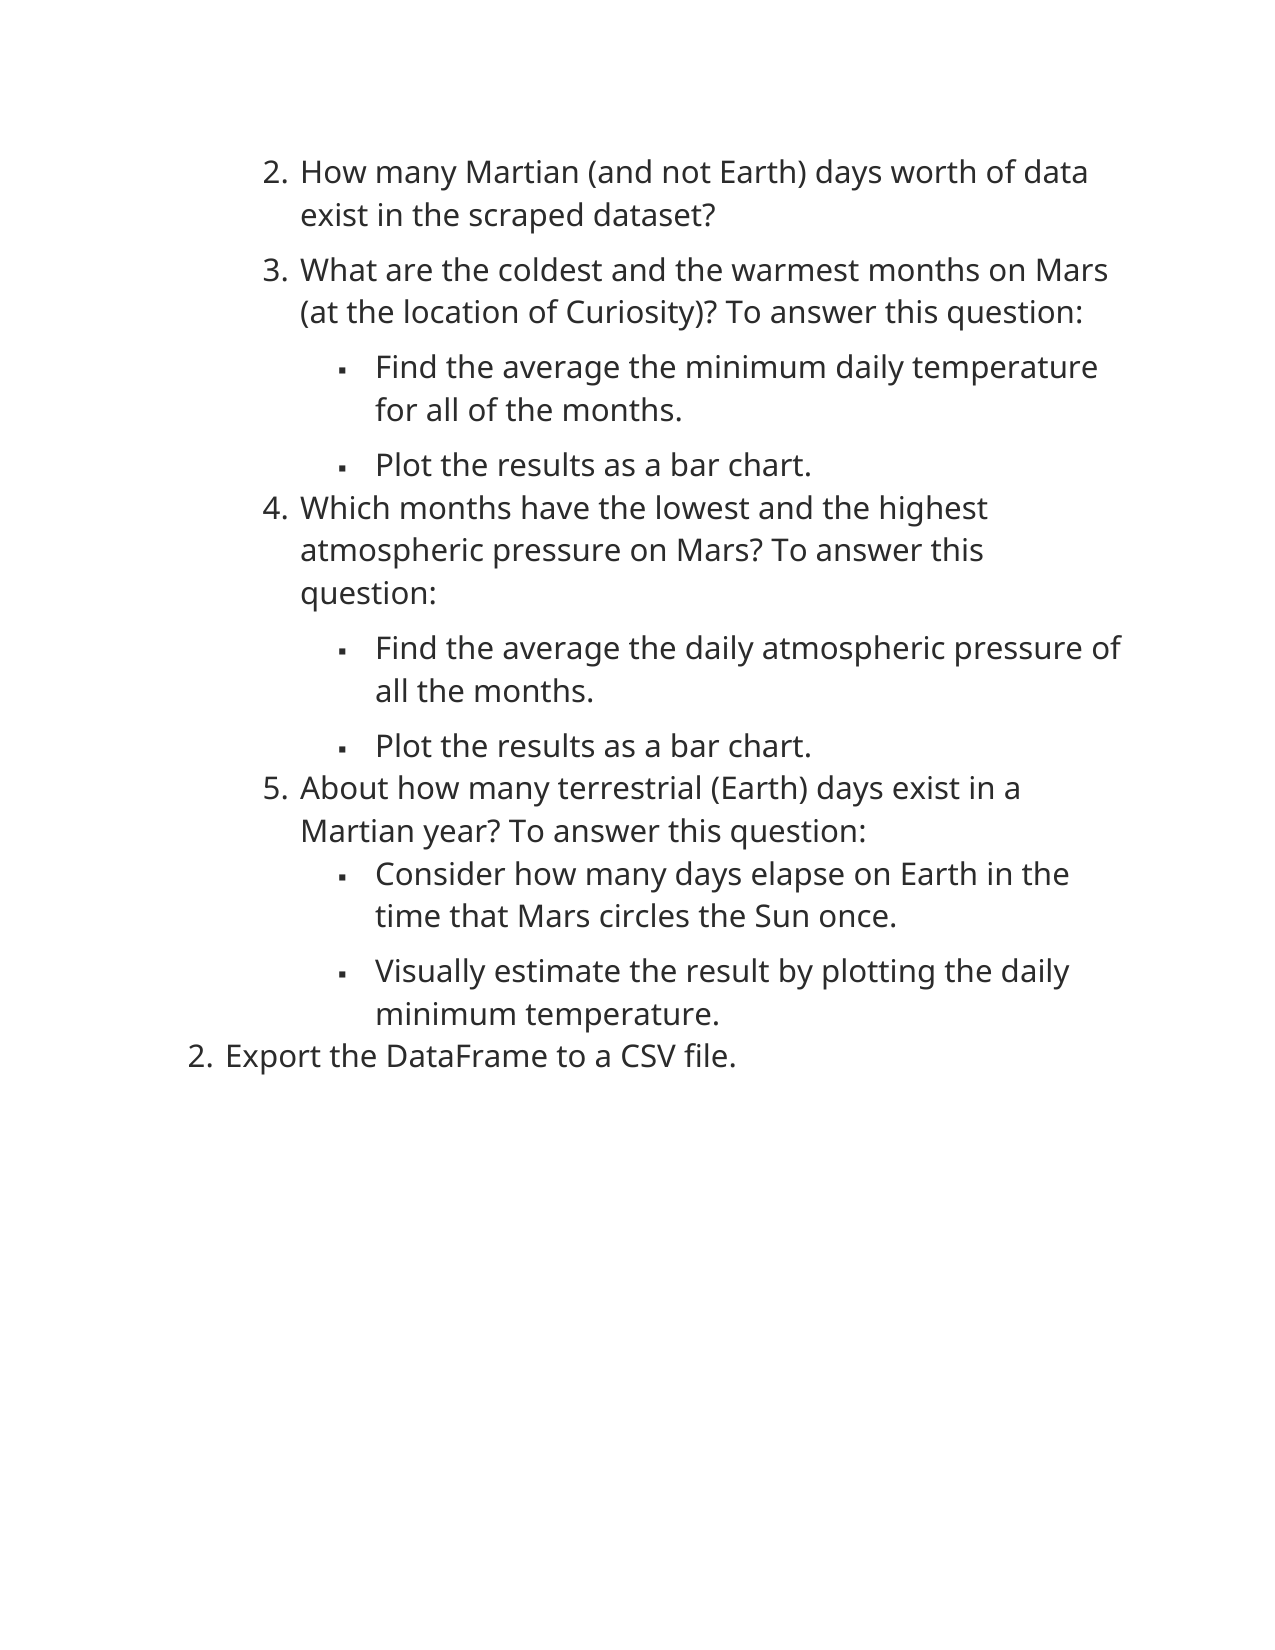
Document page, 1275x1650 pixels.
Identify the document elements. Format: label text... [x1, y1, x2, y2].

list Visually estimate the result by plotting the daily minimum temperature. [337, 949, 1125, 1034]
list Find the average the minimum daily temperature for all of the months. [337, 345, 1125, 431]
list How many Martian (and not Earth) days worth of data exist in the scraped dataset? [262, 150, 1125, 235]
list What are the coldest and the warmest months on Mars (at the location of Curiosity)? To answer this question: [262, 248, 1125, 333]
list About how many terrestrial (Earth) days exist in a Martian year? To answer this question: [262, 766, 1125, 852]
list Consider how many days elapse on Earth in the time that Mars circles the Sun once. [337, 852, 1125, 937]
list Plot the results as a bar chart. [337, 724, 1125, 766]
list Find the average the daily atmospheric pressure of all the months. [337, 626, 1125, 711]
list Plot the results as a bar chart. [337, 443, 1125, 486]
list Which months have the lowest and the highest atmospheric pressure on Mars? To answer this question: [262, 486, 1125, 613]
list Export the DataFrame to a CSV file. [187, 1034, 1125, 1077]
